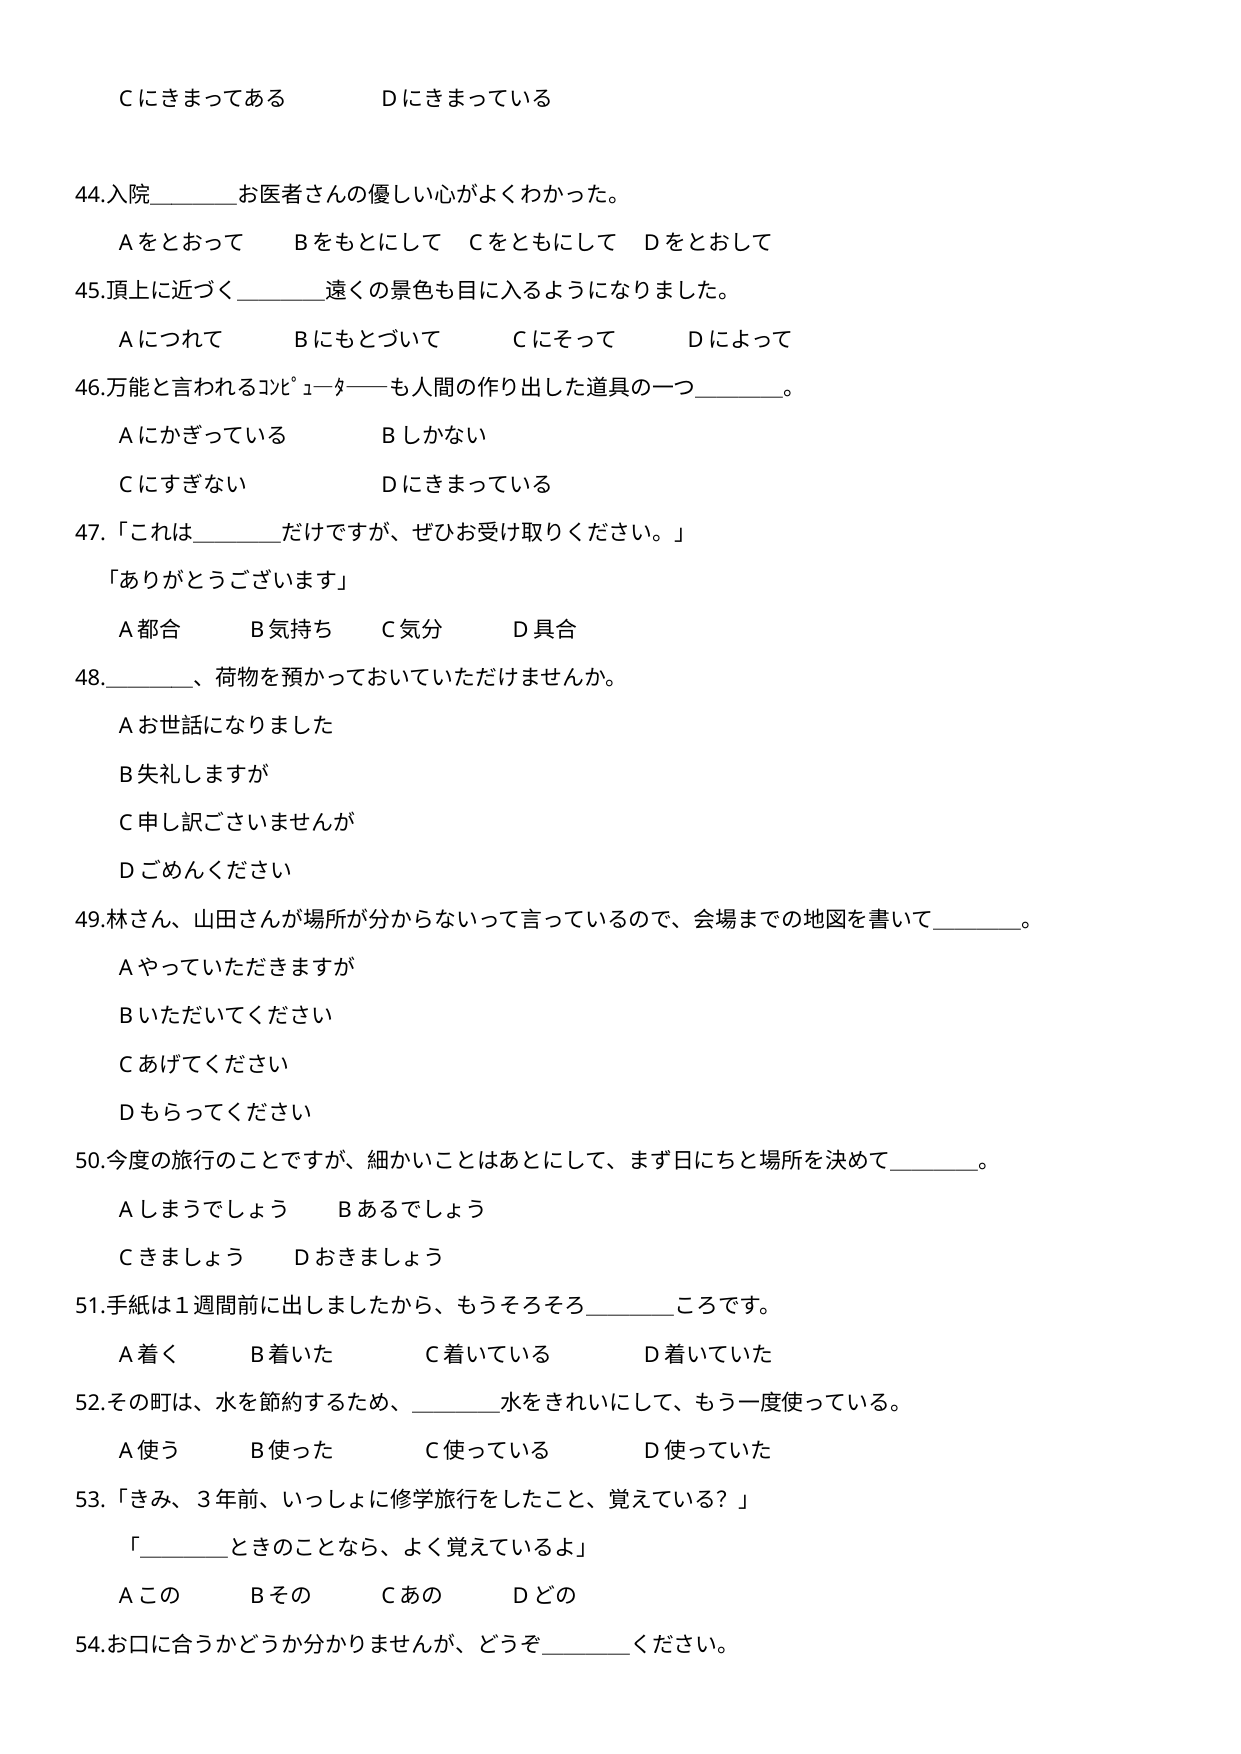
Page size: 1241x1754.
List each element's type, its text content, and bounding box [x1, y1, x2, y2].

text 「＿＿＿＿ときのことなら、よく覚えているよ」 [75, 1530, 1165, 1562]
text Dもらってください [75, 1095, 1165, 1127]
text 47.「これは＿＿＿＿だけですが、ぜひお受け取りください。」 [75, 515, 1165, 547]
text Aこの Bその Cあの Dどの [75, 1578, 1165, 1611]
text 53.「きみ、３年前、いっしょに修学旅行をしたこと、覚えている？」 [75, 1481, 1165, 1514]
text Aをとおって Bをもとにして Cをともにして Dをとおして [75, 225, 1165, 257]
text 49.林さん、山田さんが場所が分からないって言っているので、会場までの地図を書いて＿＿＿＿。 [75, 901, 1165, 934]
text C申し訳ごさいませんが [75, 805, 1165, 837]
text B失礼しますが [75, 756, 1165, 789]
text 50.今度の旅行のことですが、細かいことはあとにして、まず日にちと場所を決めて＿＿＿＿。 [75, 1143, 1165, 1176]
text 45.頂上に近づく＿＿＿＿遠くの景色も目に入るようになりました。 [75, 273, 1165, 306]
text 54.お口に合うかどうか分かりませんが、どうぞ＿＿＿＿ください。 [75, 1626, 1165, 1659]
text Cにすぎない Dにきまっている [75, 466, 1165, 499]
text Aにかぎっている Bしかない [75, 418, 1165, 451]
text 52.その町は、水を節約するため、＿＿＿＿水をきれいにして、もう一度使っている。 [75, 1385, 1165, 1417]
text Aやっていただきますが [75, 950, 1165, 982]
text 「ありがとうございます」 [75, 563, 1165, 596]
text Dごめんください [75, 853, 1165, 886]
text 48.＿＿＿＿、荷物を預かっておいていただけませんか。 [75, 660, 1165, 692]
text A着く B着いた C着いている D着いていた [75, 1336, 1165, 1369]
text 44.入院＿＿＿＿お医者さんの優しい心がよくわかった。 [75, 176, 1165, 209]
text 51.手紙は１週間前に出しましたから、もうそろそろ＿＿＿＿ころです。 [75, 1288, 1165, 1321]
text A都合 B気持ち C気分 D具合 [75, 611, 1165, 644]
text Cあげてください [75, 1046, 1165, 1079]
text A使う B使った C使っている D使っていた [75, 1433, 1165, 1466]
text Aしまうでしょう Bあるでしょう [75, 1191, 1165, 1224]
text Aにつれて Bにもとづいて Cにそって Dによって [75, 321, 1165, 354]
text Cきましょう Dおきましょう [75, 1240, 1165, 1272]
text Cにきまってある Dにきまっている [75, 81, 1165, 113]
text Bいただいてください [75, 998, 1165, 1031]
text 46.万能と言われるｺﾝﾋﾟｭ—ﾀ——も人間の作り出した道具の一つ＿＿＿＿。 [75, 370, 1165, 402]
text Aお世話になりました [75, 708, 1165, 741]
